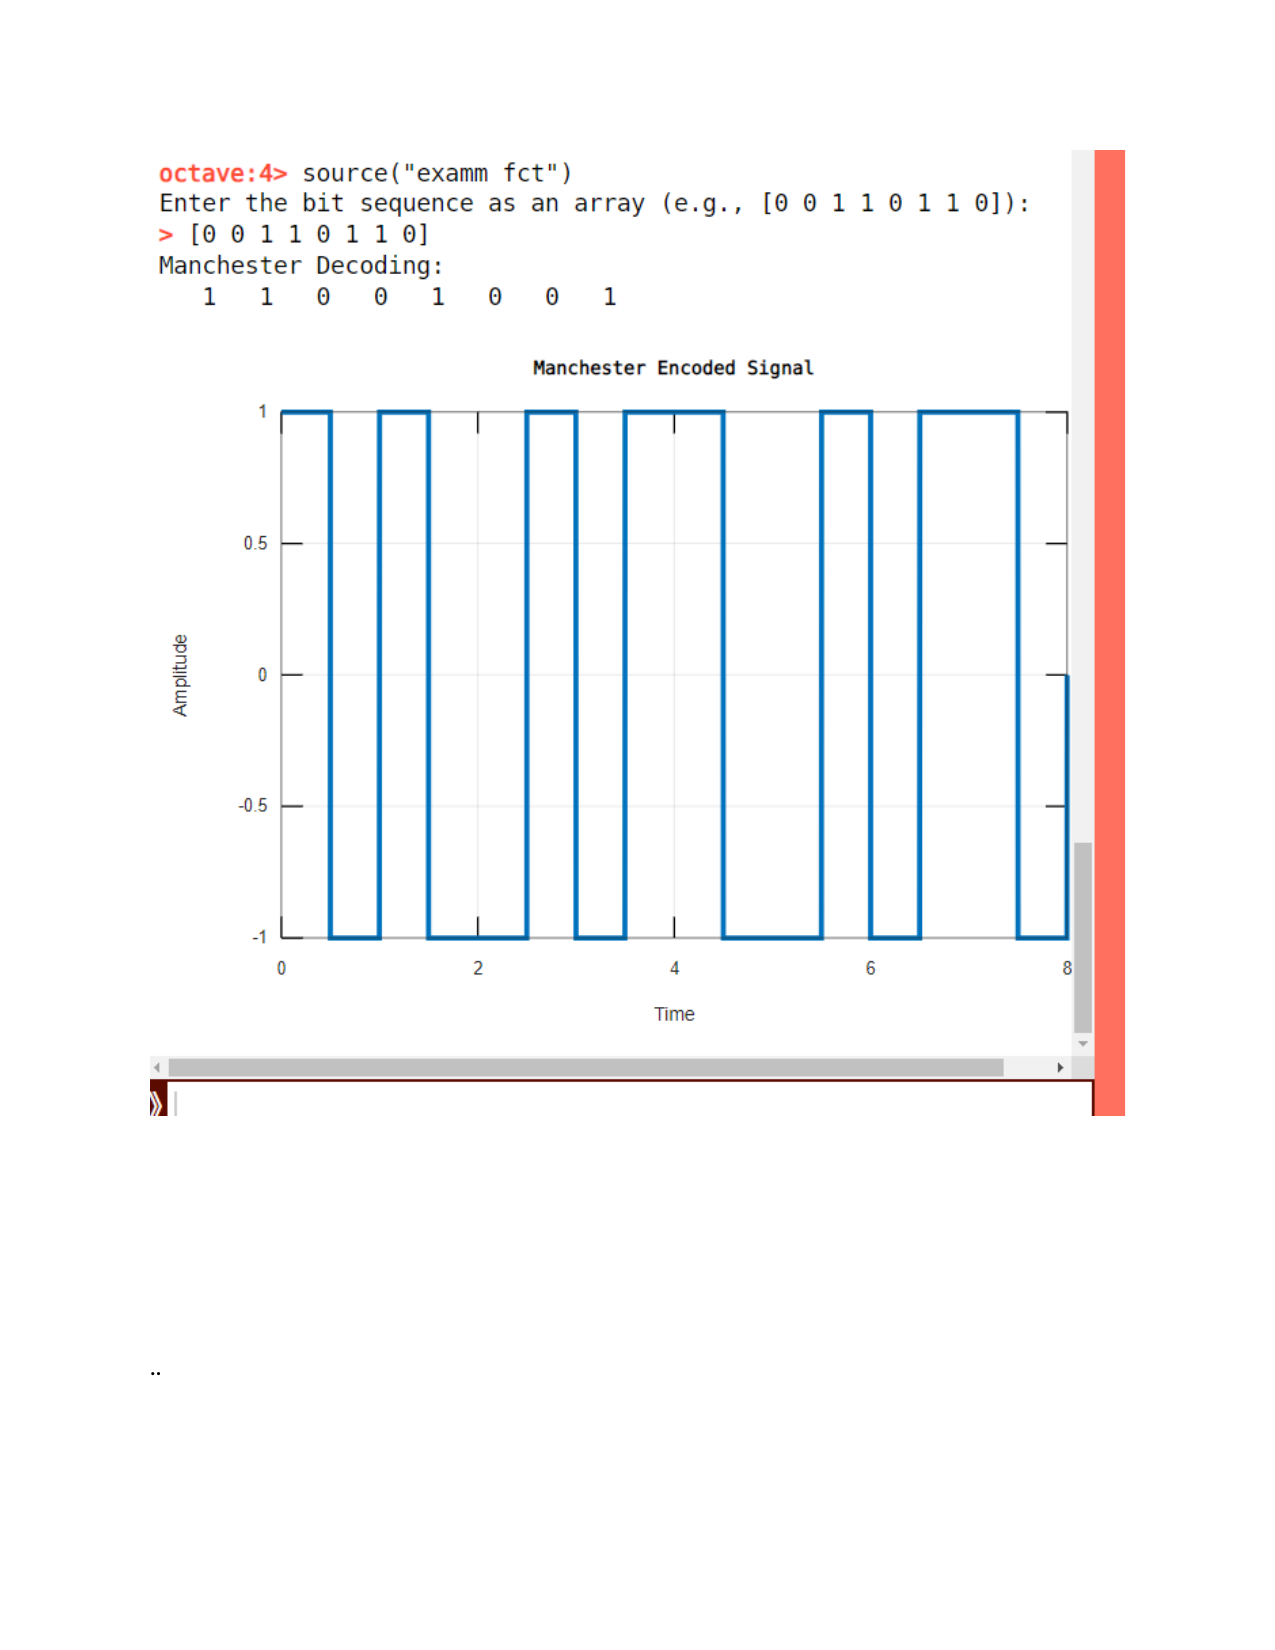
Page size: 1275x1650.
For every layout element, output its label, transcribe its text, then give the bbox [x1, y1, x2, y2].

text .. [150, 1355, 1125, 1380]
picture [150, 150, 1125, 1116]
